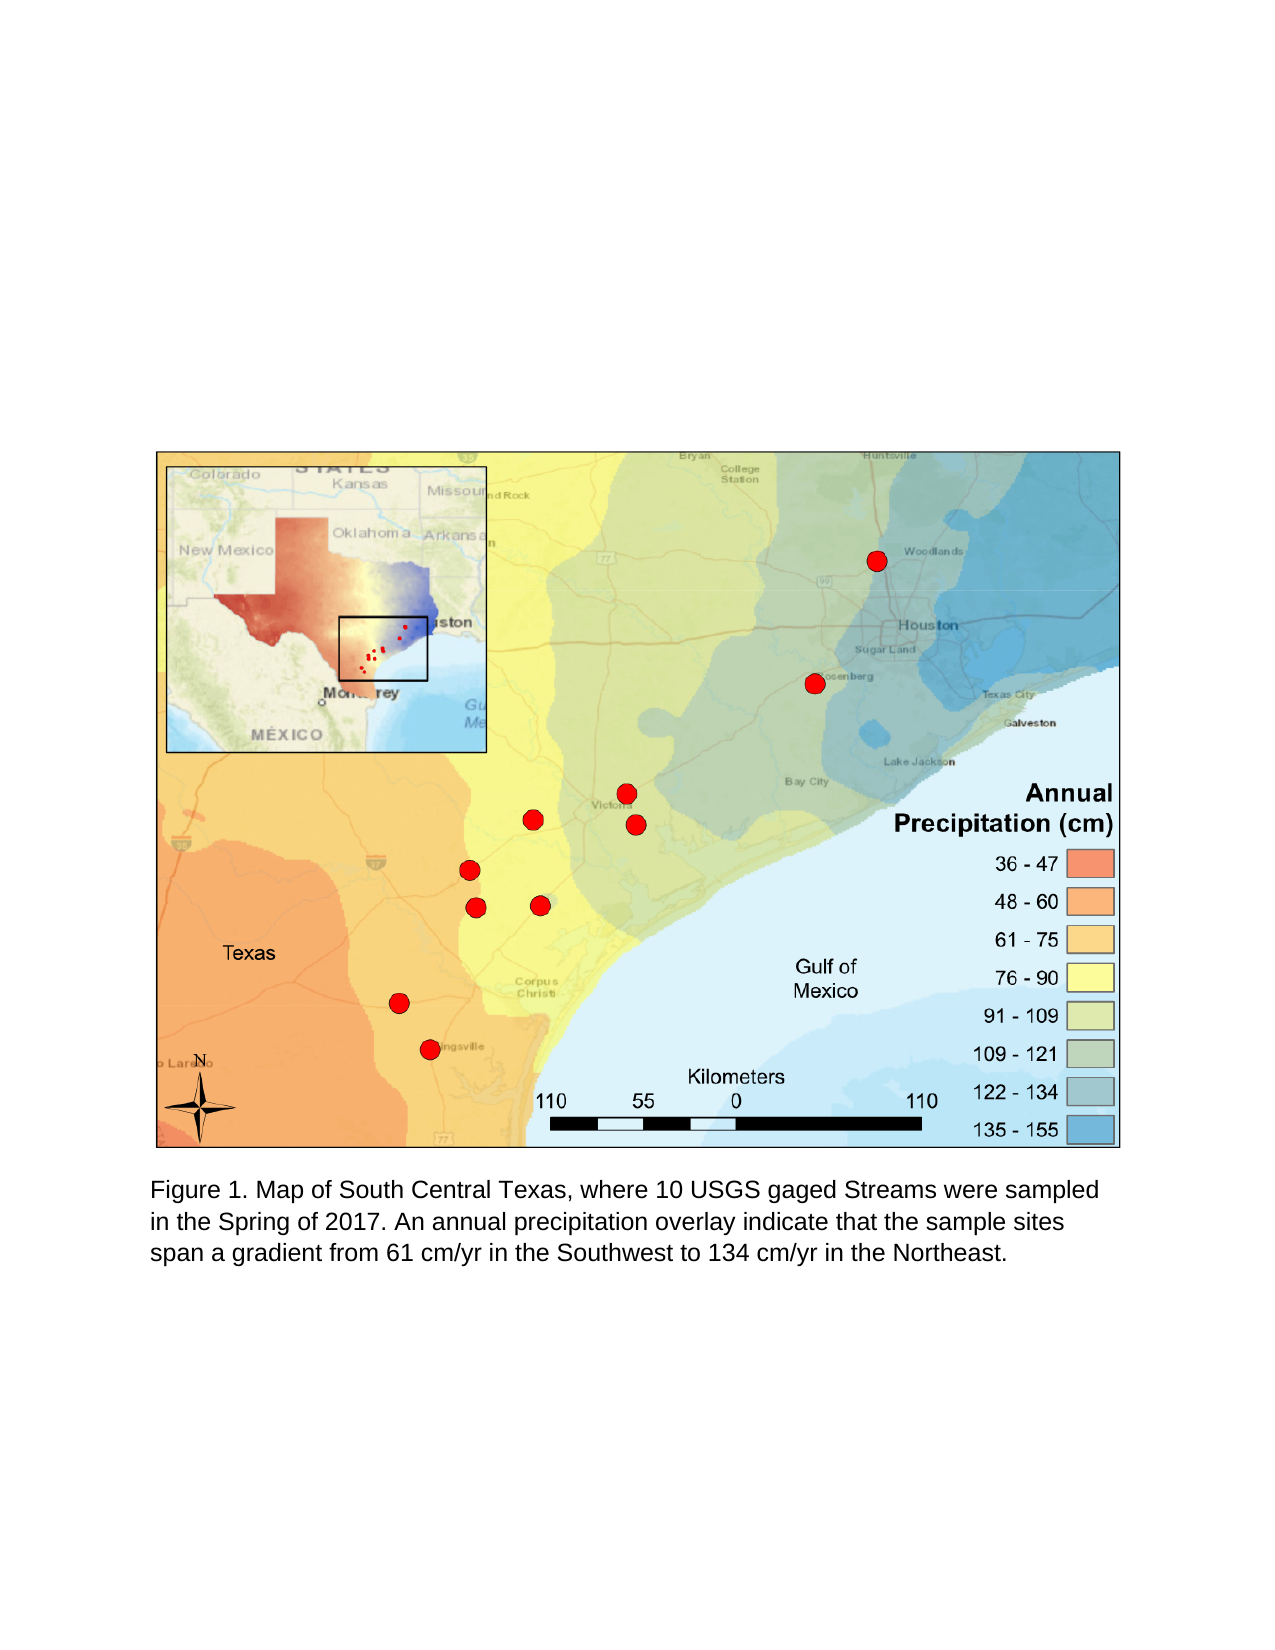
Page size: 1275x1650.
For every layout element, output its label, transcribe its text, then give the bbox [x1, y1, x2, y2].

picture [150, 446, 1125, 1157]
text Figure 1. Map of South Central Texas, where 10 USGS gaged Streams were sampled in the Spring of 2017. An annual precipitation overlay indicate that the sample sites span a gradient from 61 cm/yr in the Southwest to 134 cm/yr in the Northeast. [150, 1176, 1125, 1266]
